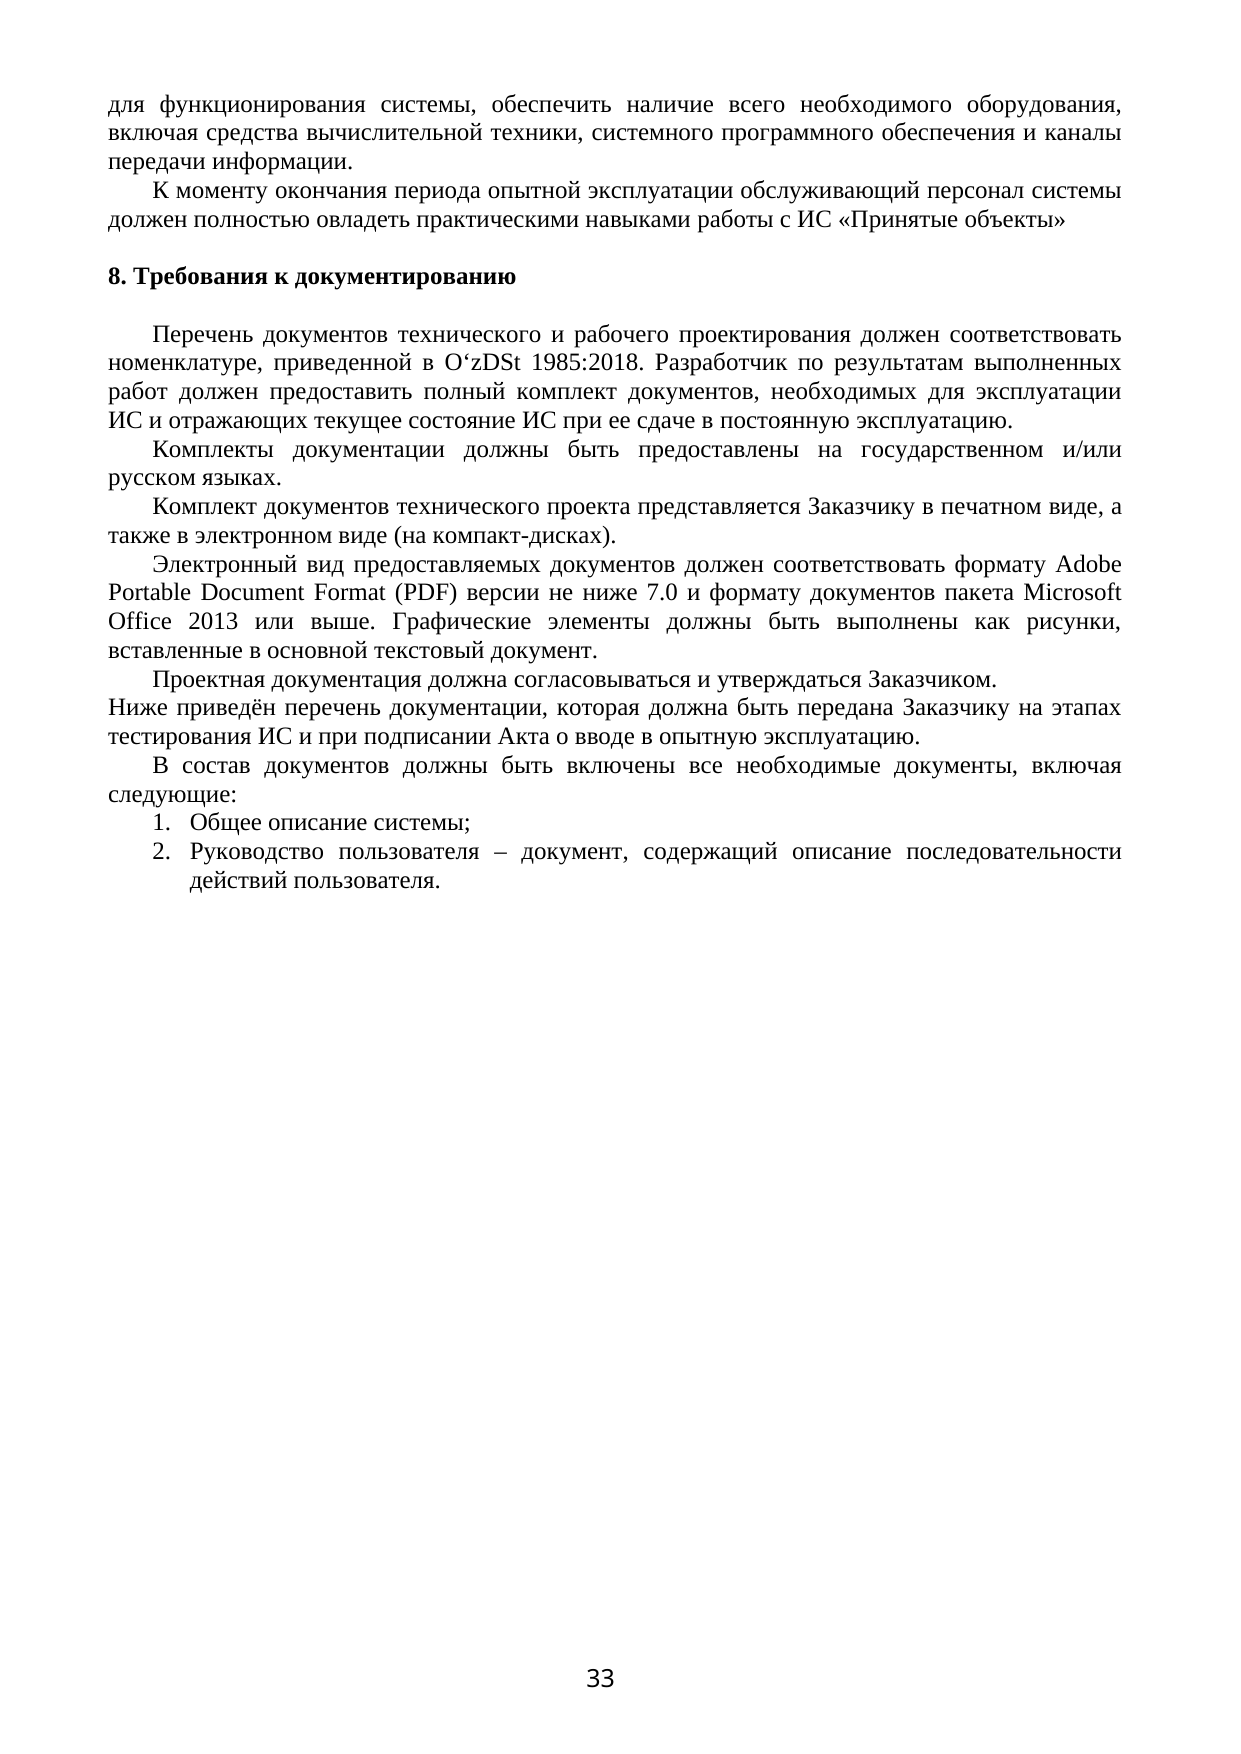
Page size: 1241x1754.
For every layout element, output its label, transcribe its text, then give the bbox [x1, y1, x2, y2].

text Ниже приведён перечень документации, которая должна быть передана Заказчику на этапах тестирования ИС и при подписании Акта о вводе в опытную эксплуатацию. [108, 692, 1123, 750]
text Перечень документов технического и рабочего проектирования должен соответствовать номенклатуре, приведенной в O‘zDSt 1985:2018. Разработчик по результатам выполненных работ должен предоставить полный комплект документов, необходимых для эксплуатации ИС и отражающих текущее состояние ИС при ее сдаче в постоянную эксплуатацию. [108, 319, 1123, 434]
text 8. Требования к документированию [108, 261, 1123, 290]
text Электронный вид предоставляемых документов должен соответствовать формату Adobe Portable Document Format (PDF) версии не ниже 7.0 и формату документов пакета Microsoft Office 2013 или выше. Графические элементы должны быть выполнены как рисунки, вставленные в основной текстовый документ. [108, 549, 1123, 664]
text Проектная документация должна согласовываться и утверждаться Заказчиком. [108, 664, 1123, 692]
text Комплект документов технического проекта представляется Заказчику в печатном виде, а также в электронном виде (на компакт-дисках). [108, 491, 1123, 549]
text Комплекты документации должны быть предоставлены на государственном и/или русском языках. [108, 434, 1123, 491]
text К моменту окончания периода опытной эксплуатации обслуживающий персонал системы должен полностью овладеть практическими навыками работы с ИС «Принятые объекты» [108, 175, 1123, 232]
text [108, 89, 1123, 175]
list Общее описание системы; [152, 807, 1123, 836]
text В состав документов должны быть включены все необходимые документы, включая следующие: [108, 750, 1123, 807]
list Руководство пользователя – документ, содержащий описание последовательности действий пользователя. [152, 836, 1123, 894]
